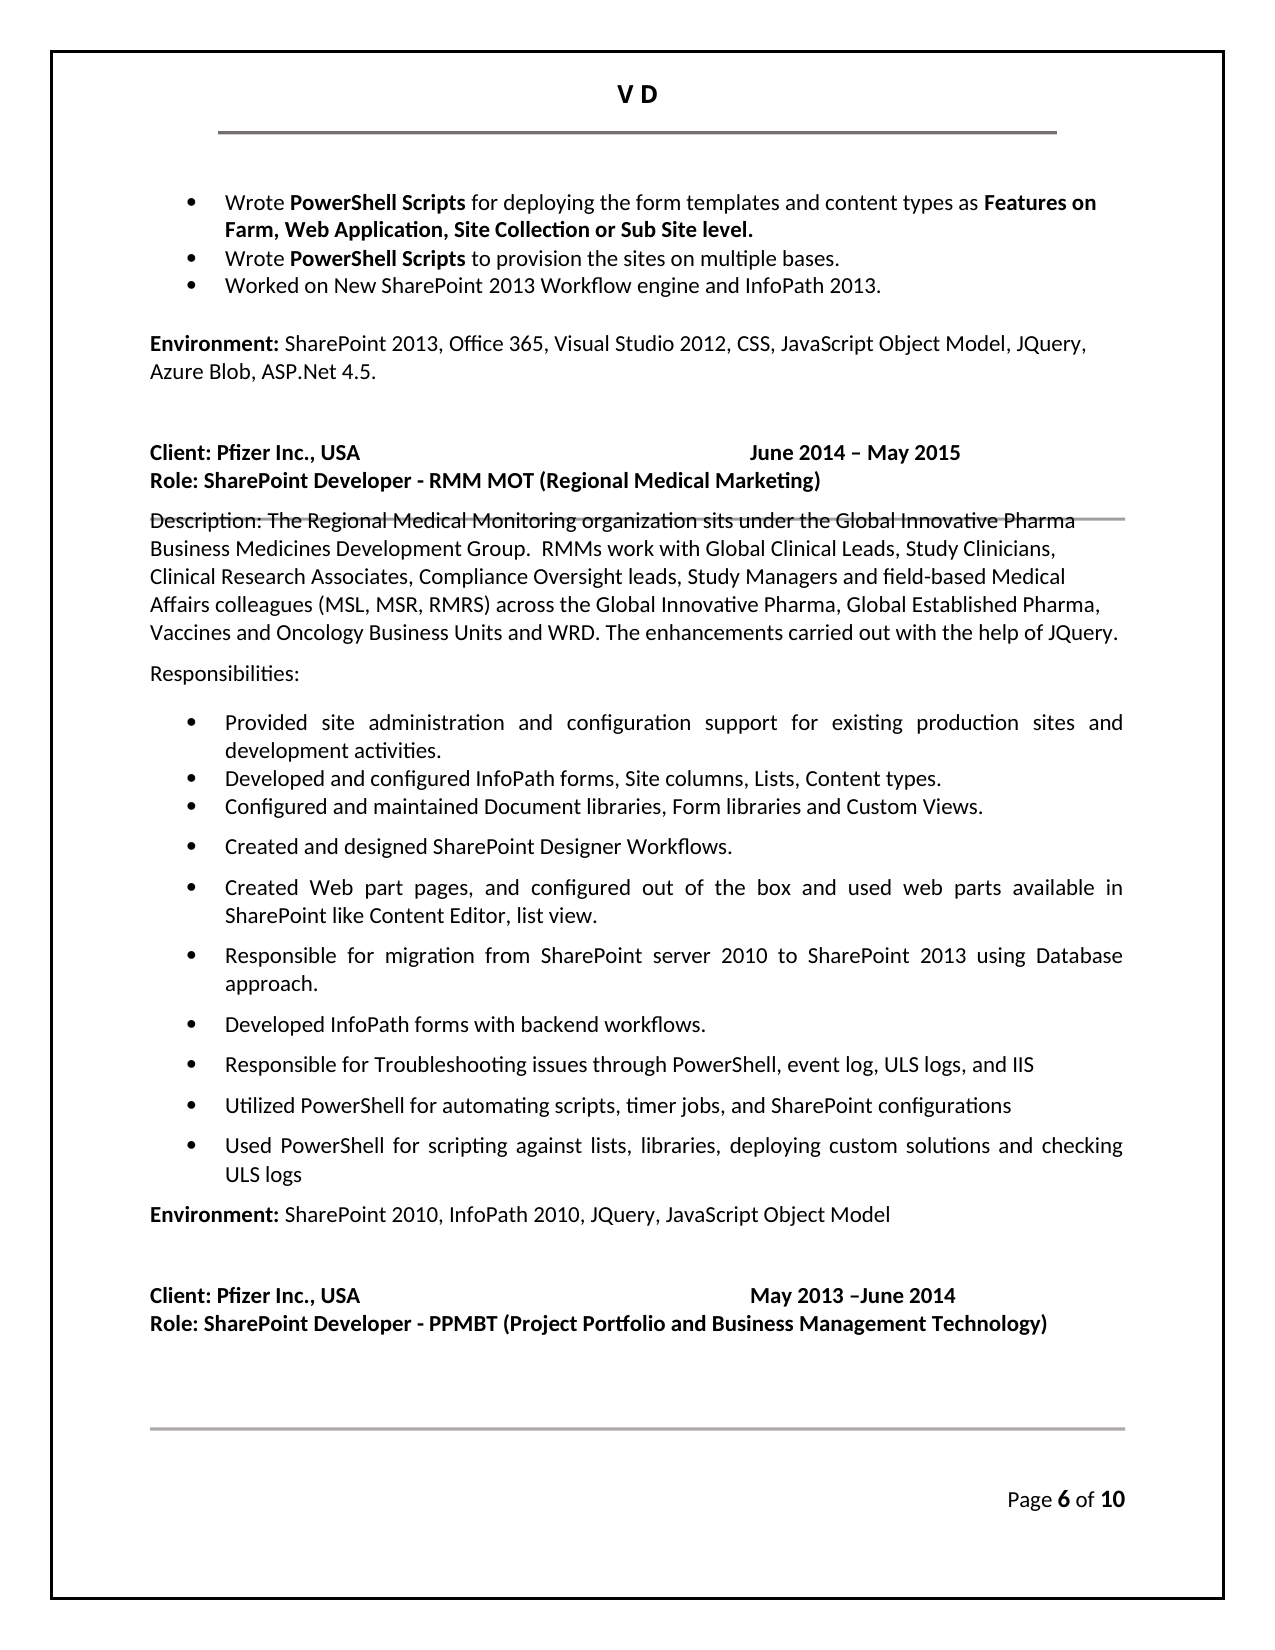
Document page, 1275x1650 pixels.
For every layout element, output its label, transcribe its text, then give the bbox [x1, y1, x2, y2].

list Used PowerShell for scripting against lists, libraries, deploying custom solutions and checking ULS logs [187, 1132, 1125, 1188]
list Created and designed SharePoint Designer Workflows. [187, 832, 1125, 861]
list Utilized PowerShell for automating scripts, timer jobs, and SharePoint configurations [187, 1091, 1125, 1119]
list Provided site administration and configuration support for existing production sites and development activities. [187, 708, 1125, 764]
list Developed and configured InfoPath forms, Site columns, Lists, Content types. [187, 764, 1125, 792]
text Description: The Regional Medical Monitoring organization sits under the Global Innovative Pharma Business Medicines Development Group. RMMs work with Global Clinical Leads, Study Clinicians, Clinical Research Associates, Compliance Oversight leads, Study Managers and field-based Medical Affairs colleagues (MSL, MSR, RMRS) across the Global Innovative Pharma, Global Established Pharma, Vaccines and Oncology Business Units and WRD. The enhancements carried out with the help of JQuery. [150, 506, 1125, 647]
list Responsible for Troubleshooting issues through PowerShell, event log, ULS logs, and IIS [187, 1051, 1125, 1079]
text Role: SharePoint Developer - PPMBT (Project Portfolio and Business Management Technology) [150, 1309, 1125, 1337]
text Responsibilities: [150, 659, 1125, 687]
list Wrote PowerShell Scripts to provision the sites on multiple bases. [187, 244, 1125, 272]
text Client: Pfizer Inc., USA June 2014 – May 2015 [150, 438, 1125, 466]
text Environment: SharePoint 2010, InfoPath 2010, JQuery, JavaScript Object Model [150, 1200, 1125, 1228]
text Client: Pfizer Inc., USA May 2013 –June 2014 [150, 1281, 1125, 1309]
text Environment: SharePoint 2013, Office 365, Visual Studio 2012, CSS, JavaScript Object Model, JQuery, Azure Blob, ASP.Net 4.5. [150, 329, 1125, 385]
list Configured and maintained Document libraries, Form libraries and Custom Views. [187, 792, 1125, 820]
list Developed InfoPath forms with backend workflows. [187, 1010, 1125, 1038]
list Responsible for migration from SharePoint server 2010 to SharePoint 2013 using Database approach. [187, 942, 1125, 998]
text Role: SharePoint Developer - RMM MOT (Regional Medical Marketing) [150, 466, 1125, 494]
list Worked on New SharePoint 2013 Workflow engine and InfoPath 2013. [187, 272, 1125, 300]
list Wrote PowerShell Scripts for deploying the form templates and content types as Features on Farm, Web Application, Site Collection or Sub Site level. [187, 159, 1125, 244]
list Created Web part pages, and configured out of the box and used web parts available in SharePoint like Content Editor, list view. [187, 873, 1125, 929]
